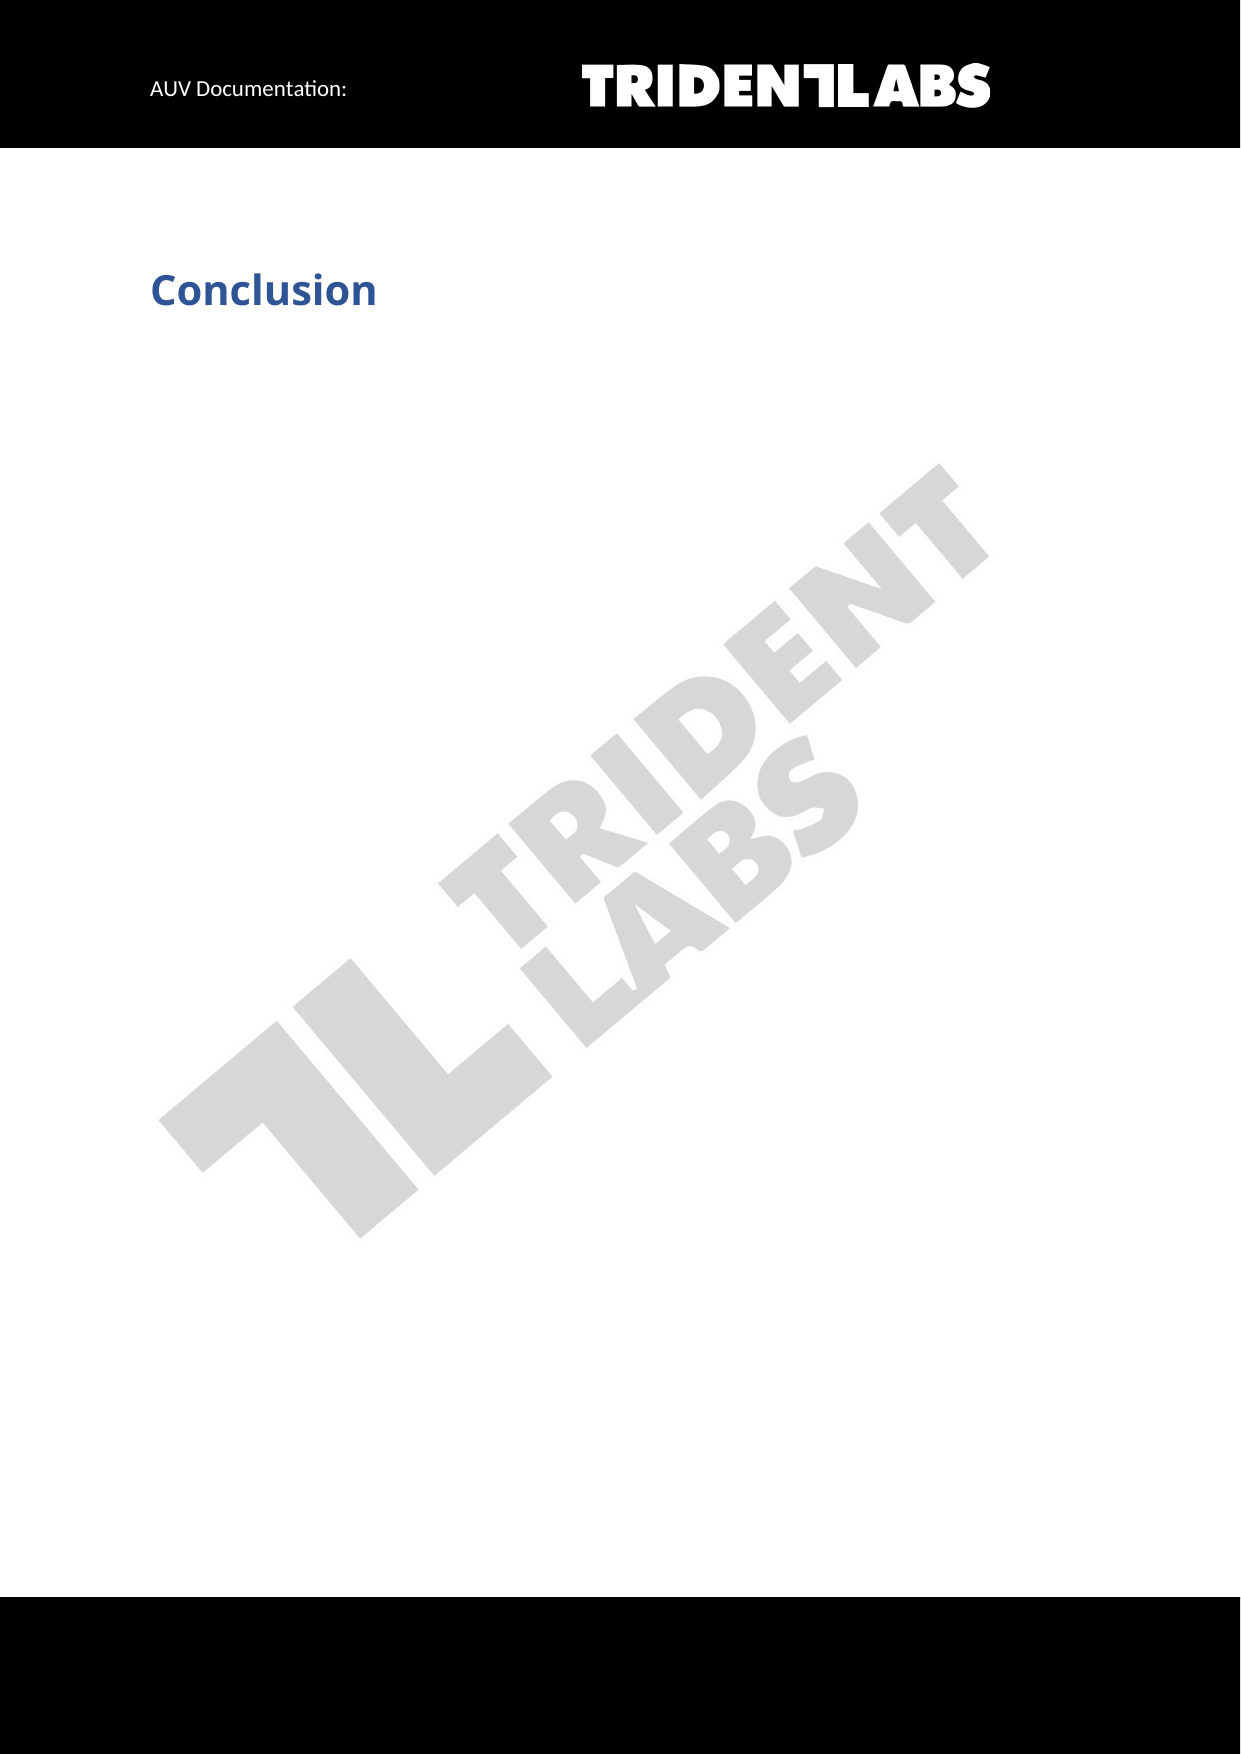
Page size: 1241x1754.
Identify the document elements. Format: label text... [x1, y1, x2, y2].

subtitle Conclusion [150, 261, 1090, 318]
picture [582, 63, 991, 108]
